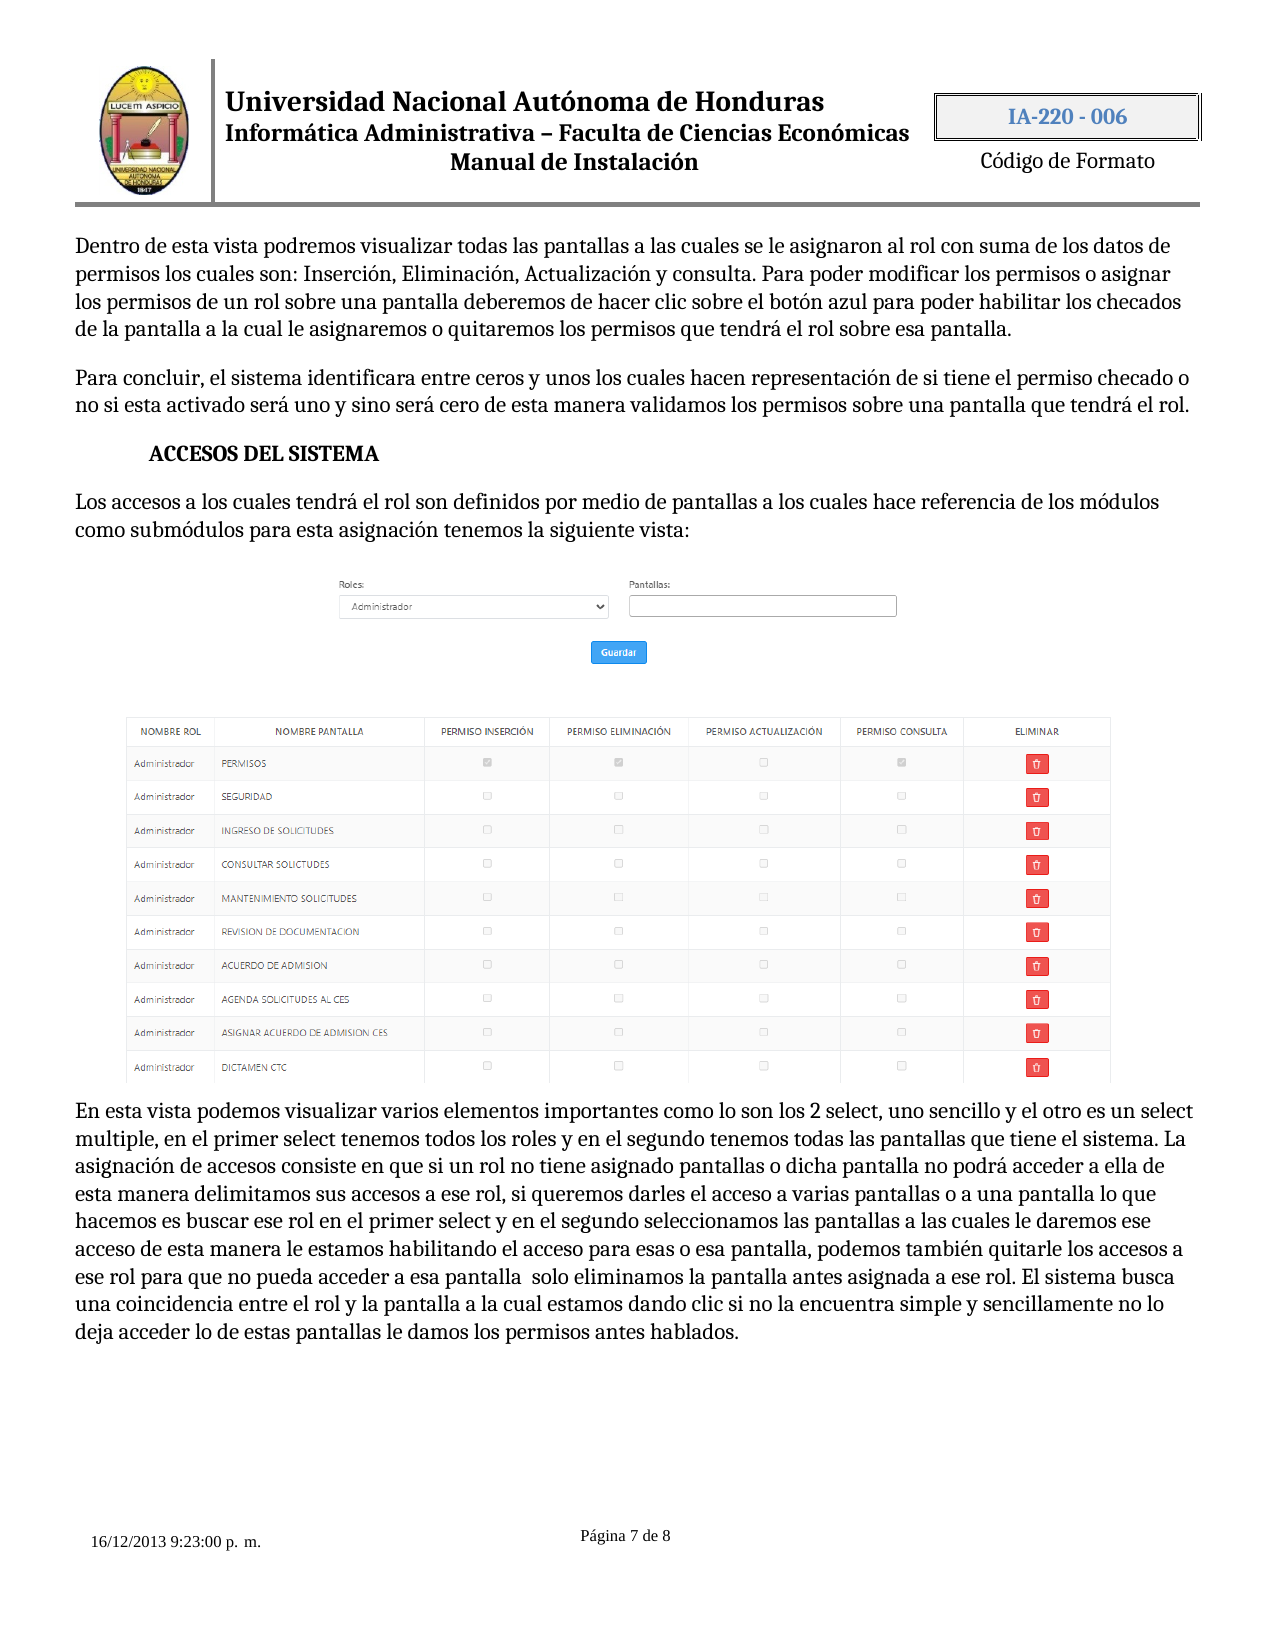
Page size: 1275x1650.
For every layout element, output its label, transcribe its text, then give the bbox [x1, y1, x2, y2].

text Para concluir, el sistema identificara entre ceros y unos los cuales hacen representación de si tiene el permiso checado o no si esta activado será uno y sino será cero de esta manera validamos los permisos sobre una pantalla que tendrá el rol. [75, 364, 1200, 418]
text Dentro de esta vista podremos visualizar todas las pantallas a las cuales se le asignaron al rol con suma de los datos de permisos los cuales son: Inserción, Eliminación, Actualización y consulta. Para poder modificar los permisos o asignar los permisos de un rol sobre una pantalla deberemos de hacer clic sobre el botón azul para poder habilitar los checados de la pantalla a la cual le asignaremos o quitaremos los permisos que tendrá el rol sobre esa pantalla. [75, 233, 1200, 342]
picture [99, 66, 189, 195]
text Los accesos a los cuales tendrá el rol son definidos por medio de pantallas a los cuales hace referencia de los módulos como submódulos para esta asignación tenemos la siguiente vista: [75, 489, 1200, 543]
picture [108, 573, 1115, 1083]
text En esta vista podemos visualizar varios elementos importantes como lo son los 2 select, uno sencillo y el otro es un select multiple, en el primer select tenemos todos los roles y en el segundo tenemos todas las pantallas que tiene el sistema. La asignación de accesos consiste en que si un rol no tiene asignado pantallas o dicha pantalla no podrá acceder a ella de esta manera delimitamos sus accesos a ese rol, si queremos darles el acceso a varias pantallas o a una pantalla lo que hacemos es buscar ese rol en el primer select y en el segundo seleccionamos las pantallas a las cuales le daremos ese acceso de esta manera le estamos habilitando el acceso para esas o esa pantalla, podemos también quitarle los accesos a ese rol para que no pueda acceder a esa pantalla solo eliminamos la pantalla antes asignada a ese rol. El sistema busca una coincidencia entre el rol y la pantalla a la cual estamos dando clic si no la encuentra simple y sencillamente no lo deja acceder lo de estas pantallas le damos los permisos antes hablados. [75, 1098, 1200, 1345]
text ACCESOS DEL SISTEMA [75, 441, 1200, 467]
